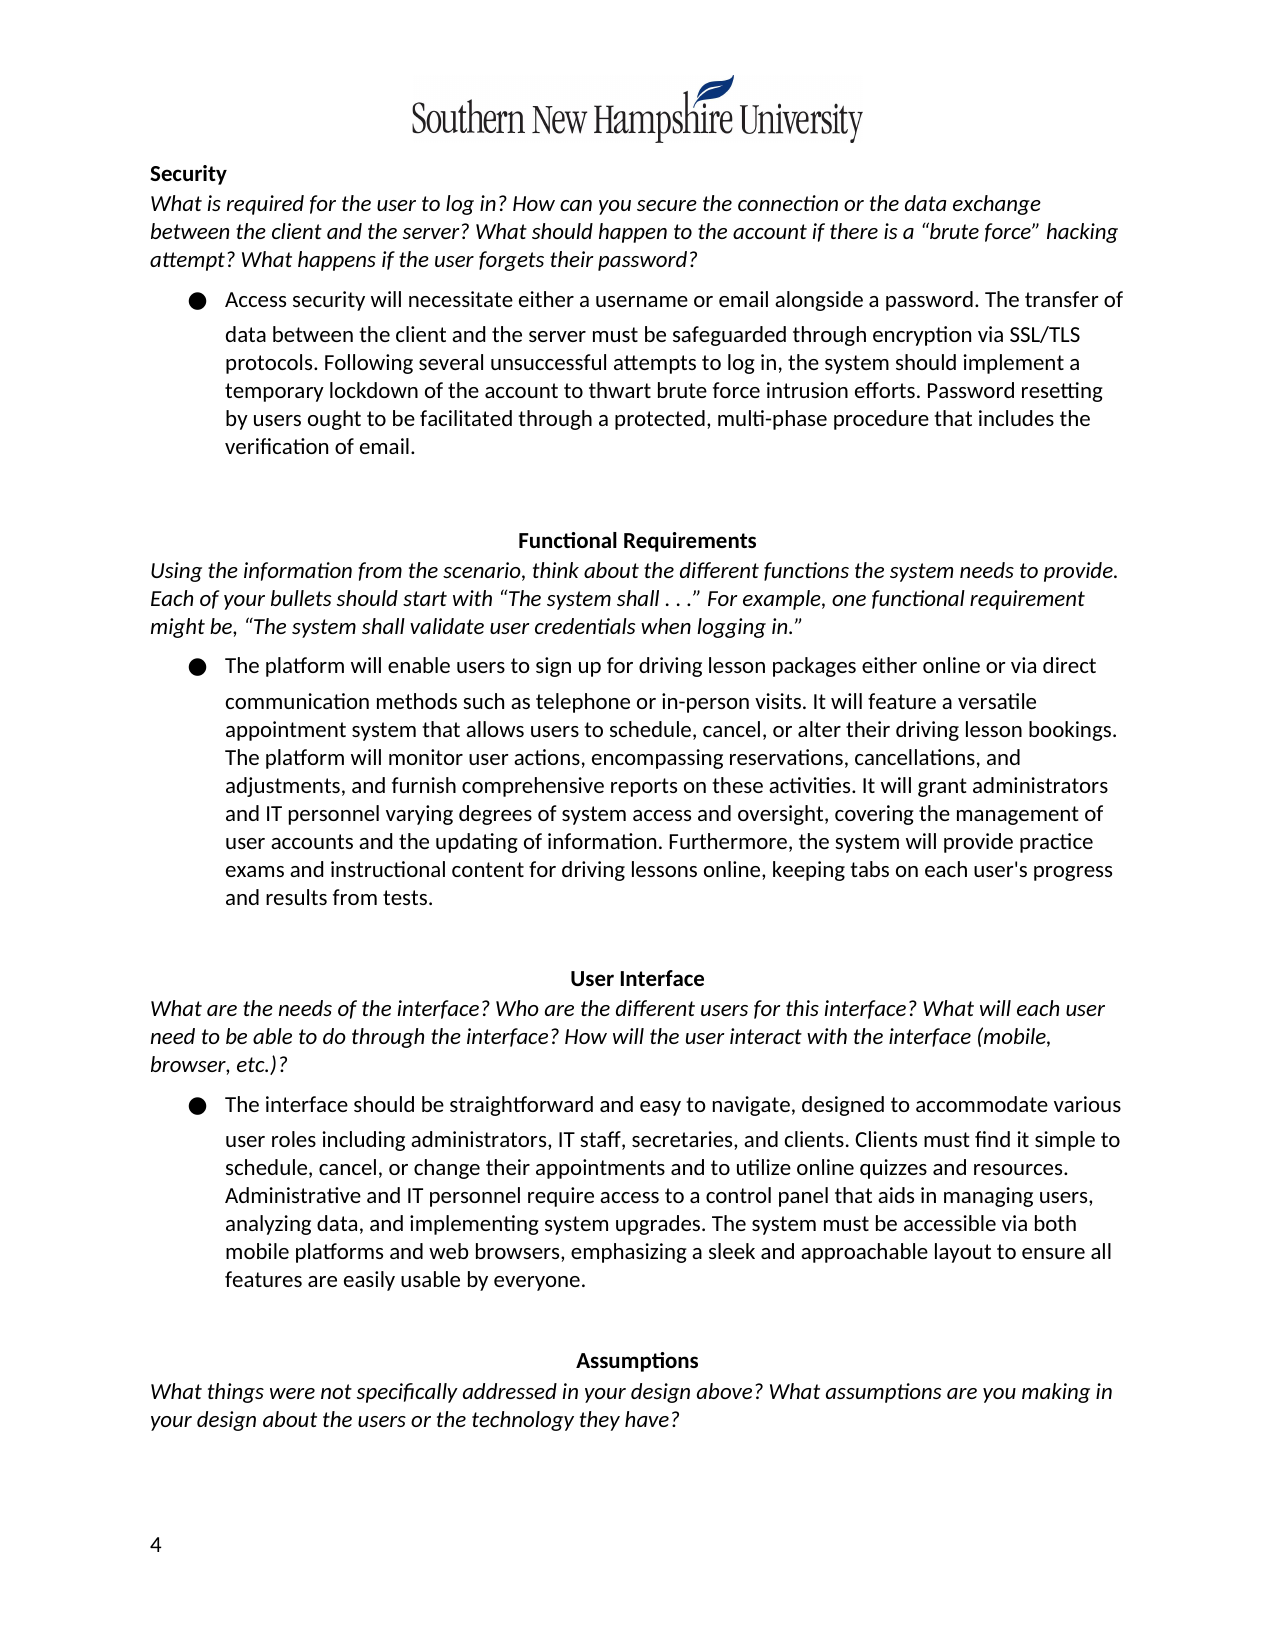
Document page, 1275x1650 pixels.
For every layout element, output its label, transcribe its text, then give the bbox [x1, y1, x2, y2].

list Access security will necessitate either a username or email alongside a password. The transfer of data between the client and the server must be safeguarded through encryption via SSL/TLS protocols. Following several unsuccessful attempts to log in, the system should implement a temporary lockdown of the account to thwart brute force intrusion efforts. Password resetting by users ought to be facilitated through a protected, multi-phase procedure that includes the verification of email. [187, 273, 1125, 460]
list The platform will enable users to sign up for driving lesson packages either online or via direct communication methods such as telephone or in-person visits. It will feature a versatile appointment system that allows users to schedule, cancel, or alter their driving lesson bookings. The platform will monitor user actions, encompassing reservations, cancellations, and adjustments, and furnish comprehensive reports on these activities. It will grant administrators and IT personnel varying degrees of system access and oversight, covering the management of user accounts and the updating of information. Furthermore, the system will provide practice exams and instructional content for driving lessons online, keeping tabs on each user's progress and results from tests. [187, 640, 1125, 911]
picture [412, 75, 863, 143]
text What things were not specifically addressed in your design above? What assumptions are you making in your design about the users or the technology they have? [150, 1377, 1125, 1433]
subtitle User Interface [150, 964, 1125, 992]
subtitle Functional Requirements [150, 526, 1125, 554]
text What is required for the user to log in? How can you secure the connection or the data exchange between the client and the server? What should happen to the account if there is a “brute force” hacking attempt? What happens if the user forgets their password? [150, 189, 1125, 273]
text What are the needs of the interface? Who are the different users for this interface? What will each user need to be able to do through the interface? How will the user interact with the interface (mobile, browser, etc.)? [150, 994, 1125, 1078]
subtitle Assumptions [150, 1347, 1125, 1374]
list The interface should be straightforward and easy to navigate, designed to accommodate various user roles including administrators, IT staff, secretaries, and clients. Clients must find it simple to schedule, cancel, or change their appointments and to utilize online quizzes and resources. Administrative and IT personnel require access to a control panel that aids in managing users, analyzing data, and implementing system upgrades. The system must be accessible via both mobile platforms and web browsers, emphasizing a sleek and approachable layout to ensure all features are easily usable by everyone. [187, 1078, 1125, 1293]
subtitle Security [150, 159, 1125, 187]
text Using the information from the scenario, think about the different functions the system needs to provide. Each of your bullets should start with “The system shall . . .” For example, one functional requirement might be, “The system shall validate user credentials when logging in.” [150, 556, 1125, 640]
